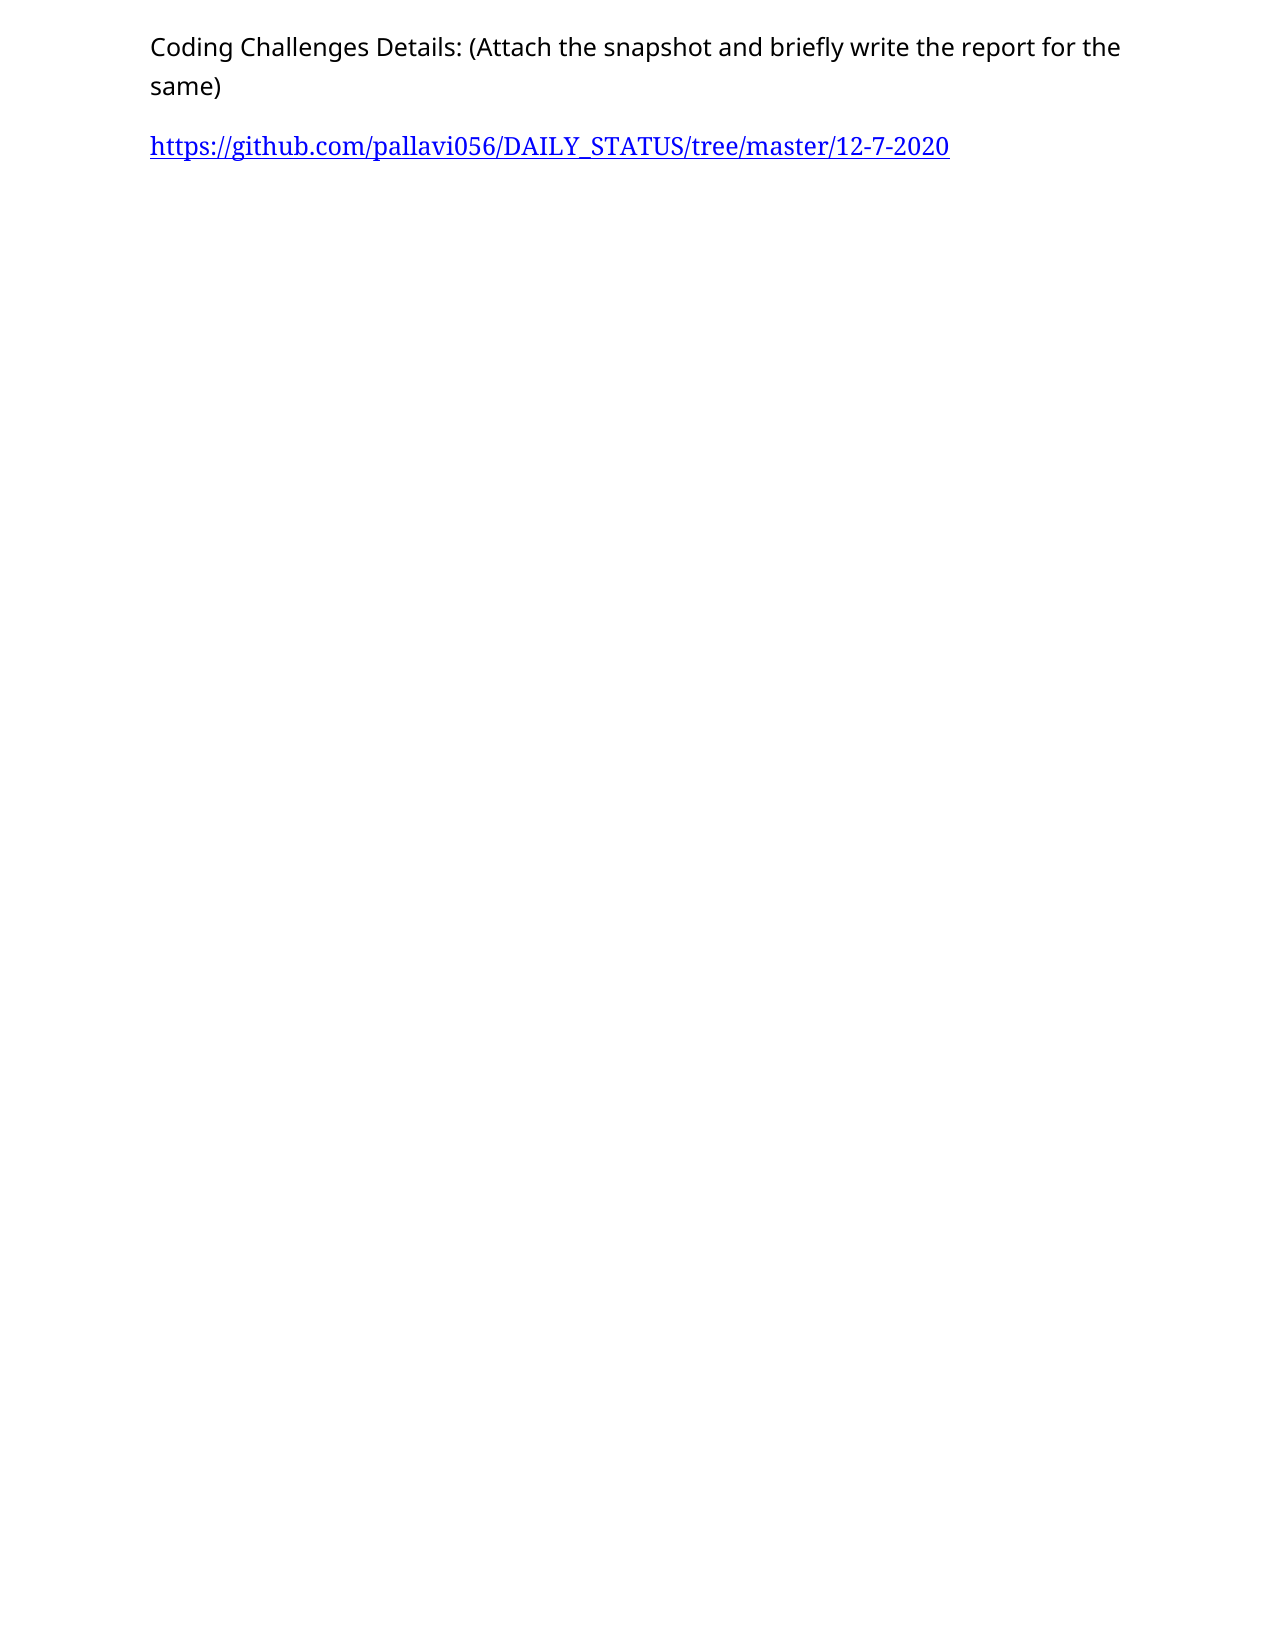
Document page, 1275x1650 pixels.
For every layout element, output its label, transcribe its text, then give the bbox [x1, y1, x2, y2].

text Coding Challenges Details: (Attach the snapshot and briefly write the report for the same) [150, 29, 1125, 103]
text https://github.com/pallavi056/DAILY_STATUS/tree/master/12-7-2020 [150, 129, 1125, 163]
